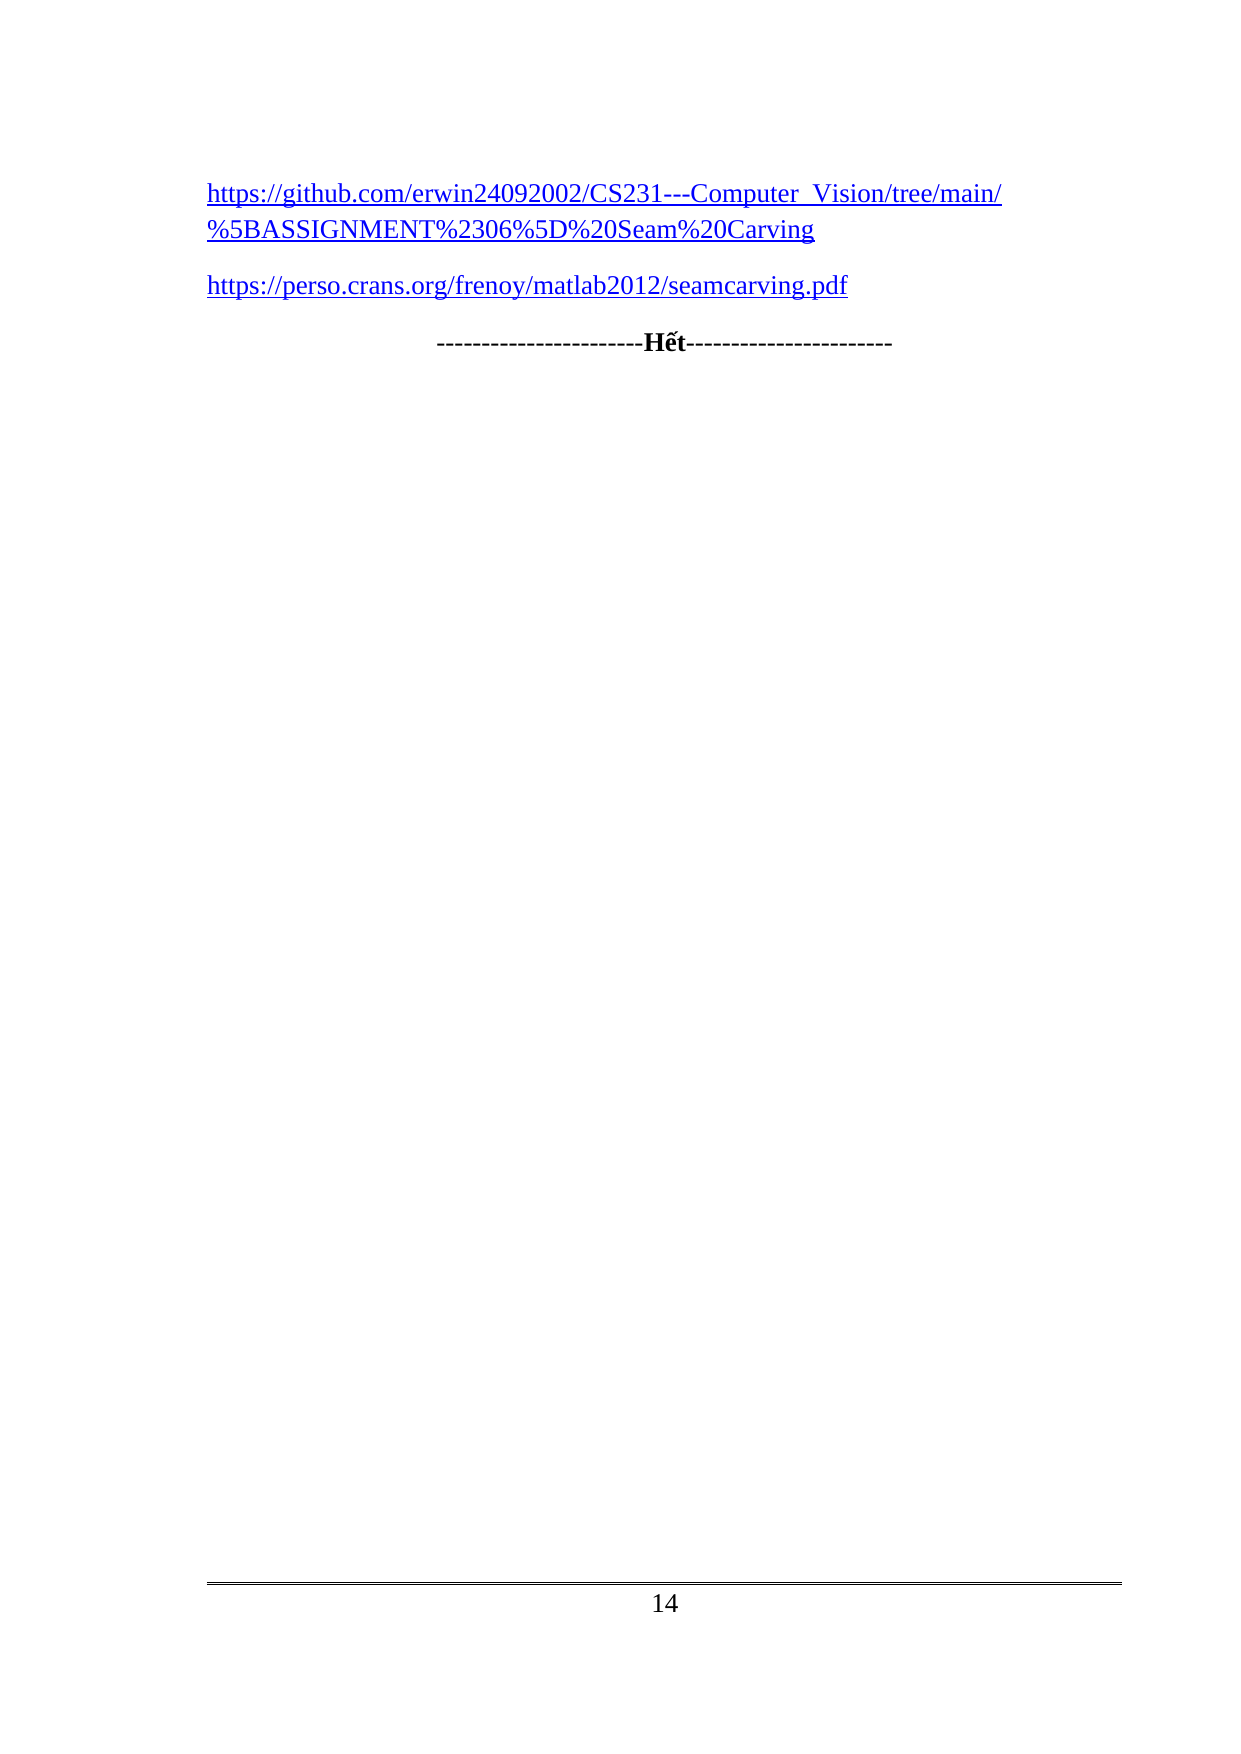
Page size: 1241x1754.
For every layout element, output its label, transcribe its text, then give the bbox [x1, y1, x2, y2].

text -----------------------Hết----------------------- [207, 326, 1122, 357]
text https://perso.crans.org/frenoy/matlab2012/seamcarving.pdf [207, 269, 1122, 301]
text https://github.com/erwin24092002/CS231---Computer_Vision/tree/main/%5BASSIGNMENT%2306%5D%20Seam%20Carving [207, 177, 1122, 244]
